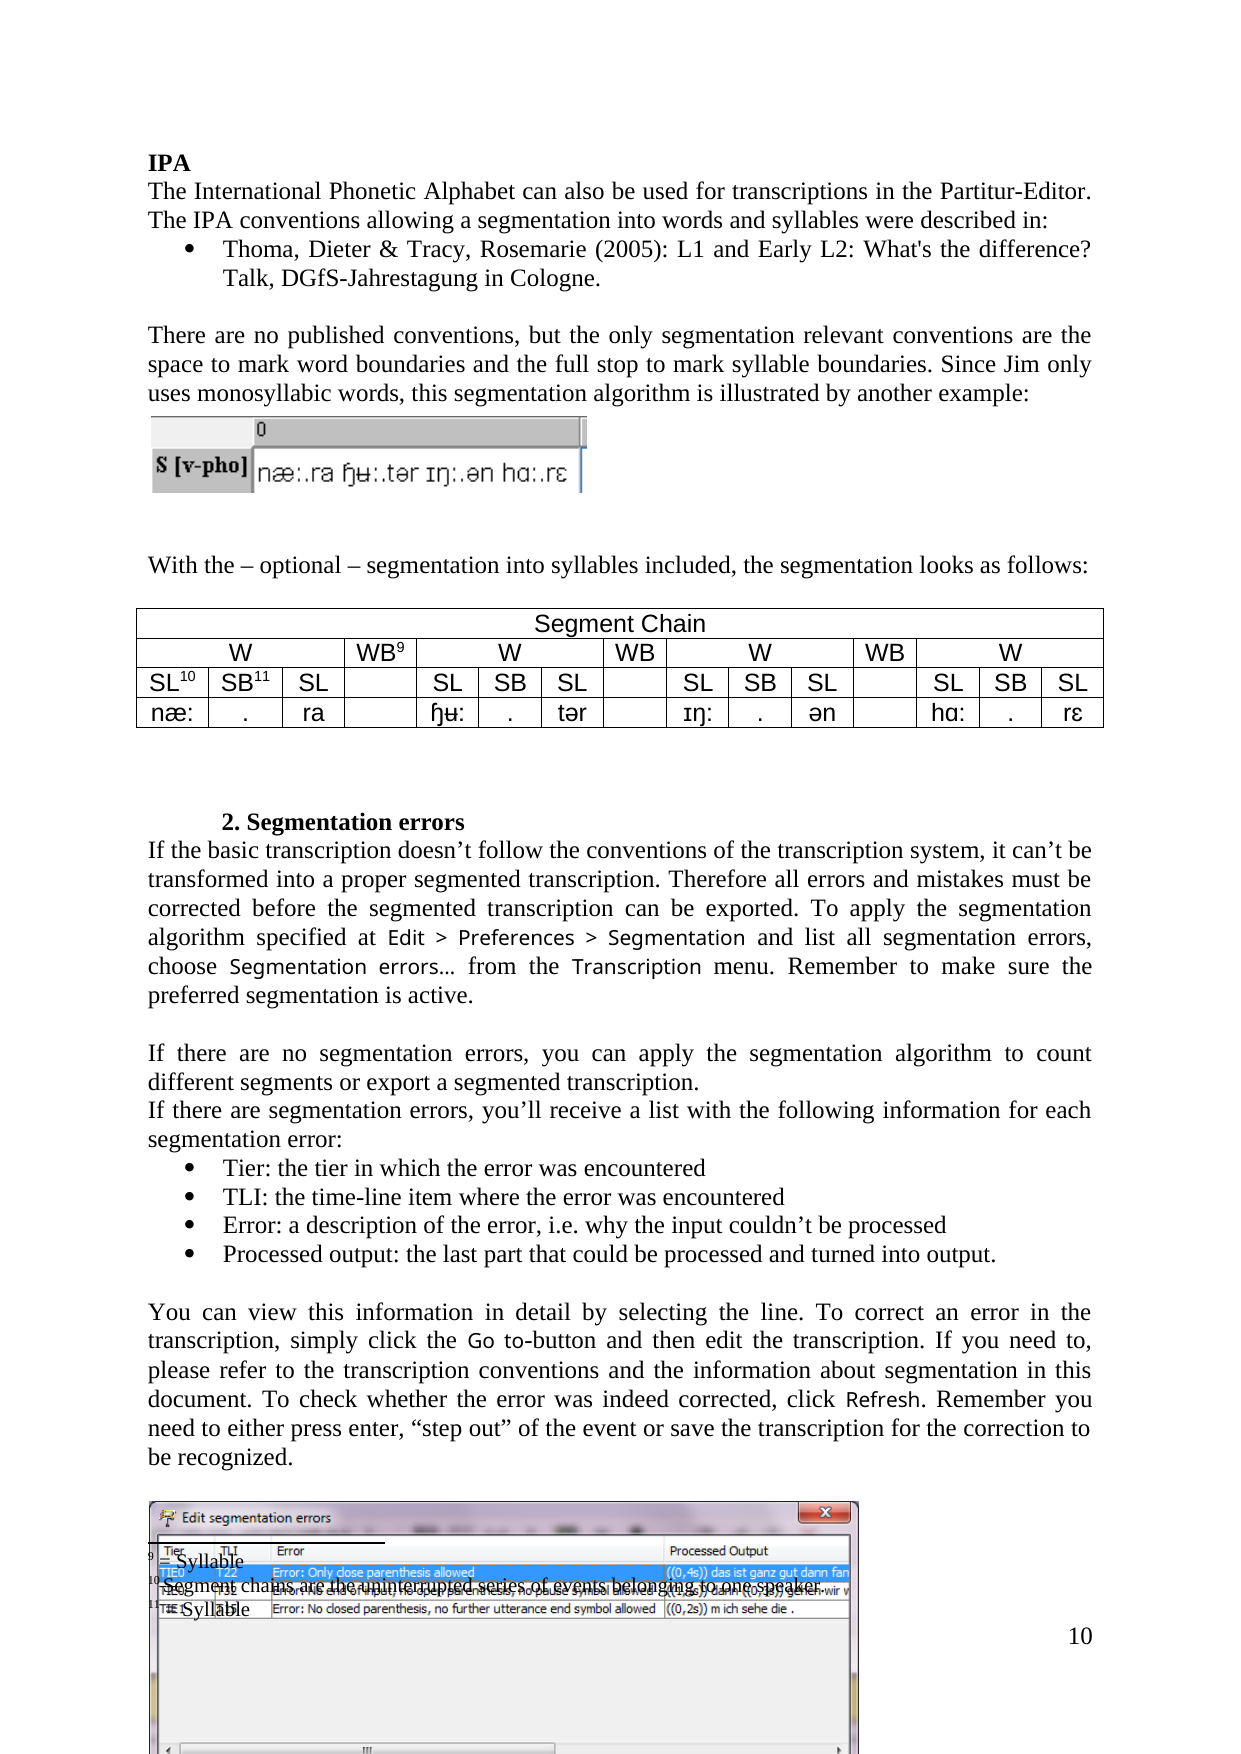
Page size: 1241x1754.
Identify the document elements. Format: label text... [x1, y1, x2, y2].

list Error: a description of the error, i.e. why the input couldn’t be processed [185, 1211, 1093, 1239]
table_cell W [917, 639, 1103, 667]
picture [149, 1501, 859, 1754]
text The International Phonetic Alphabet can also be used for transcriptions in the Partitur-Editor. The IPA conventions allowing a segmentation into words and syllables were described in: [148, 176, 1093, 234]
table_cell SB [980, 668, 1041, 697]
text If the basic transcription doesn’t follow the conventions of the transcription system, it can’t be transformed into a proper segmented transcription. Therefore all errors and mistakes must be corrected before the segmented transcription can be exported. To apply the segmentation algorithm specified at Edit > Preferences > Segmentation and list all segmentation errors, choose Segmentation errors… from the Transcription menu. Remember to make sure the preferred segmentation is active. [148, 835, 1093, 1009]
table_cell SB [479, 668, 541, 697]
table_cell næ: [137, 698, 208, 727]
table_cell . [729, 698, 791, 727]
table_cell [604, 698, 666, 727]
table_cell . [980, 698, 1041, 727]
text There are no published conventions, but the only segmentation relevant conventions are the space to mark word boundaries and the full stop to mark syllable boundaries. Since Jim only uses monosyllabic words, this segmentation algorithm is illustrated by another example: [148, 320, 1093, 406]
table_cell SL [1042, 668, 1103, 697]
text IPA [148, 148, 1093, 176]
table_cell W [137, 639, 344, 667]
table_cell WB [604, 639, 666, 667]
subtitle 2. Segmentation errors [148, 807, 1093, 835]
table_cell [345, 668, 416, 697]
table_cell SL [667, 668, 728, 697]
table_cell tər [542, 698, 603, 727]
text You can view this information in detail by selecting the line. To correct an error in the transcription, simply click the Go to-button and then edit the transcription. If you need to, please refer to the transcription conventions and the information about segmentation in this document. To check whether the error was indeed corrected, click Refresh. Remember you need to either press enter, “step out” of the event or save the transcription for the correction to be recognized. [148, 1297, 1093, 1471]
list Tier: the tier in which the error was encountered [185, 1153, 1093, 1182]
table_cell . [209, 698, 282, 727]
list Processed output: the last part that could be processed and turned into output. [185, 1239, 1093, 1268]
text With the – optional – segmentation into syllables included, the segmentation looks as follows: [148, 550, 1093, 579]
table_cell SB [209, 668, 282, 697]
table_cell ɧʉ: [417, 698, 478, 727]
table_cell [604, 668, 666, 697]
text If there are no segmentation errors, you can apply the segmentation algorithm to count different segments or export a segmented transcription. [148, 1038, 1093, 1096]
table_cell SL [283, 668, 344, 697]
table_cell [854, 698, 916, 727]
table_cell SL [417, 668, 478, 697]
table_cell W [417, 639, 603, 667]
table_cell ɪŋ: [667, 698, 728, 727]
table_cell W [667, 639, 853, 667]
list Thoma, Dieter & Tracy, Rosemarie (2005): L1 and Early L2: What's the difference? Talk, DGfS-Jahrestagung in Cologne. [185, 234, 1093, 291]
table_cell SB [729, 668, 791, 697]
text If there are segmentation errors, you’ll receive a list with the following information for each segmentation error: [148, 1096, 1093, 1153]
table_cell rɛ [1042, 698, 1103, 727]
table_cell ən [792, 698, 853, 727]
picture [151, 416, 587, 493]
table_cell WB [854, 639, 916, 667]
table_cell SL [542, 668, 603, 697]
table_cell SL [917, 668, 979, 697]
table_cell SL [137, 668, 208, 697]
table_cell [345, 698, 416, 727]
table_header Segment Chain [137, 609, 1103, 637]
table_cell [854, 668, 916, 697]
table_cell ra [283, 698, 344, 727]
table_cell . [479, 698, 541, 727]
table_cell hɑ: [917, 698, 979, 727]
table_cell WB [345, 639, 416, 667]
table_cell SL [792, 668, 853, 697]
list TLI: the time-line item where the error was encountered [185, 1182, 1093, 1211]
